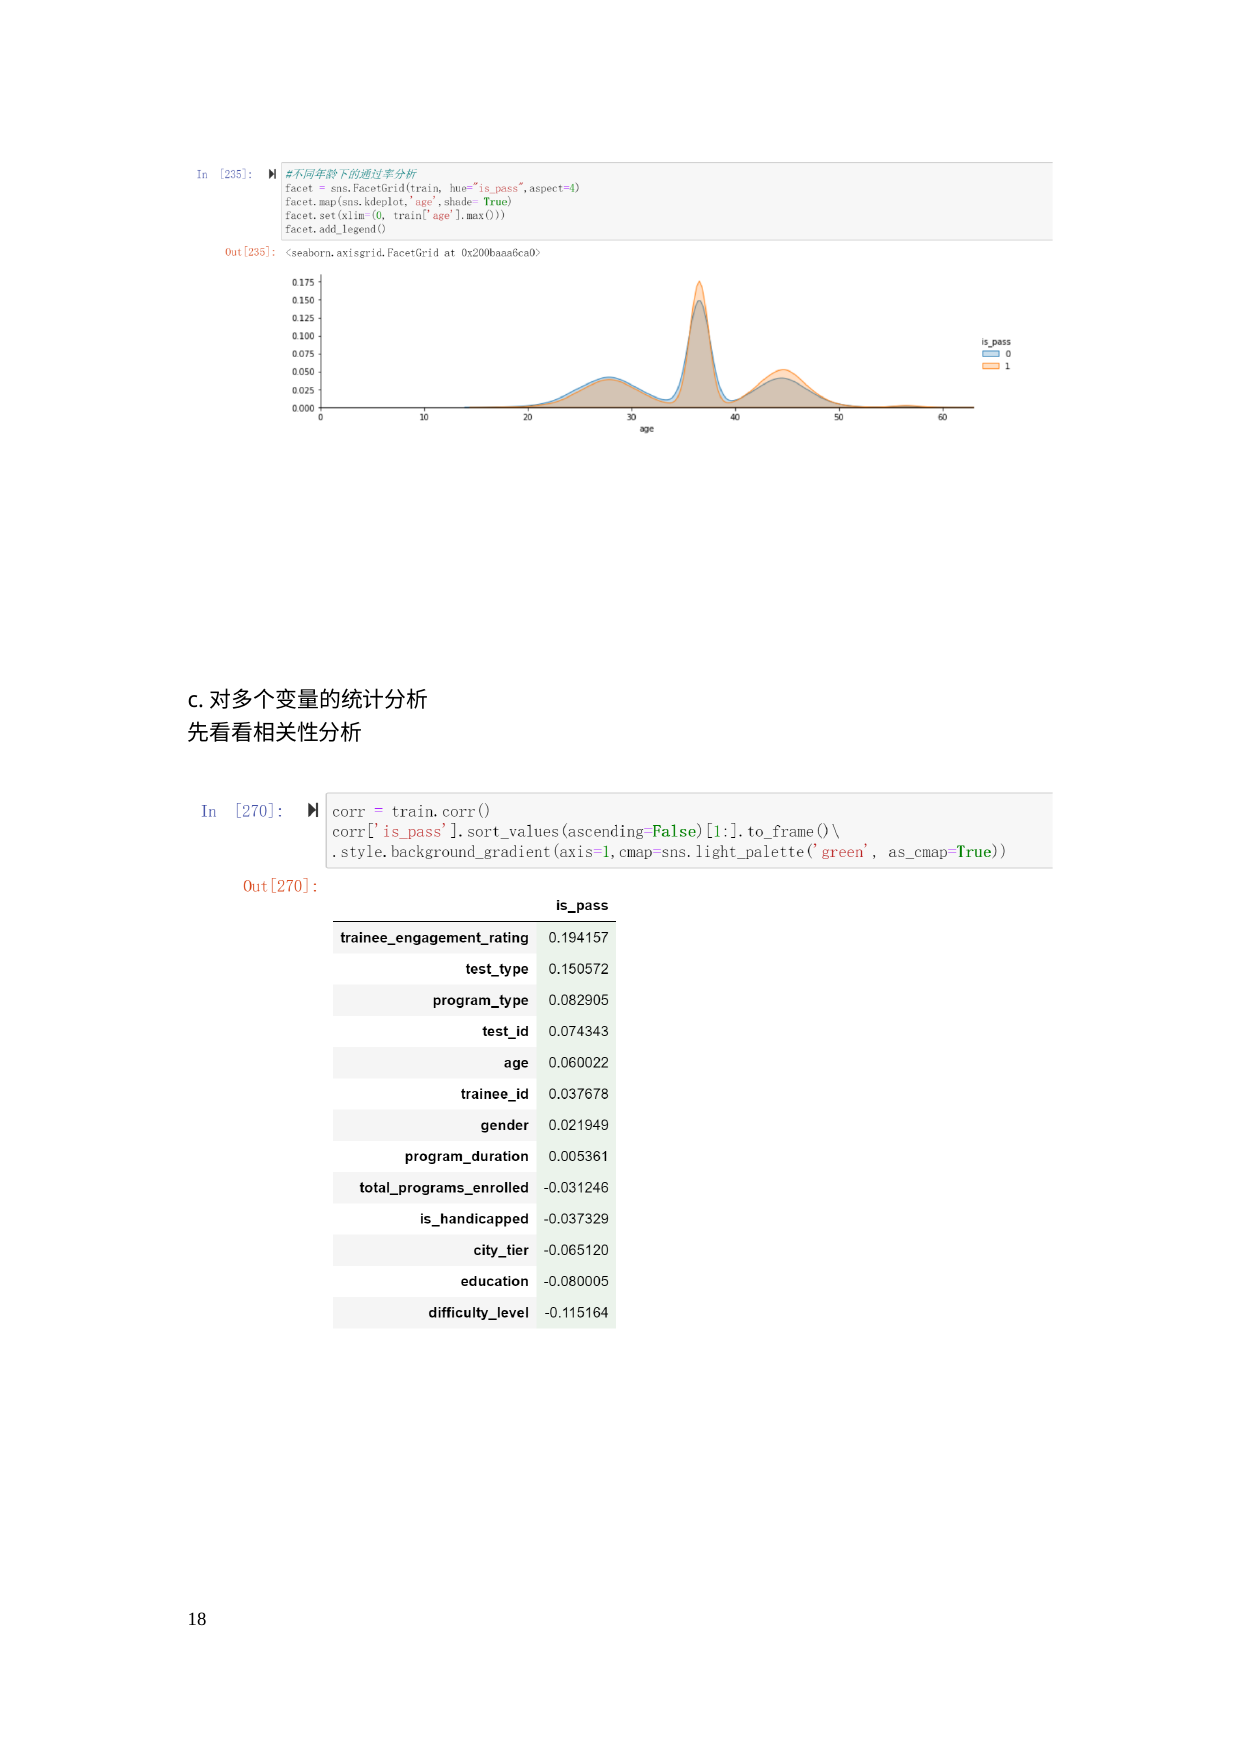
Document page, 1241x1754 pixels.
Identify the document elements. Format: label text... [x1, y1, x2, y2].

picture [187, 162, 1053, 446]
list 对多个变量的统计分析 [187, 682, 1053, 714]
picture [187, 747, 1053, 1338]
text 先看看相关性分析 [187, 714, 1053, 747]
